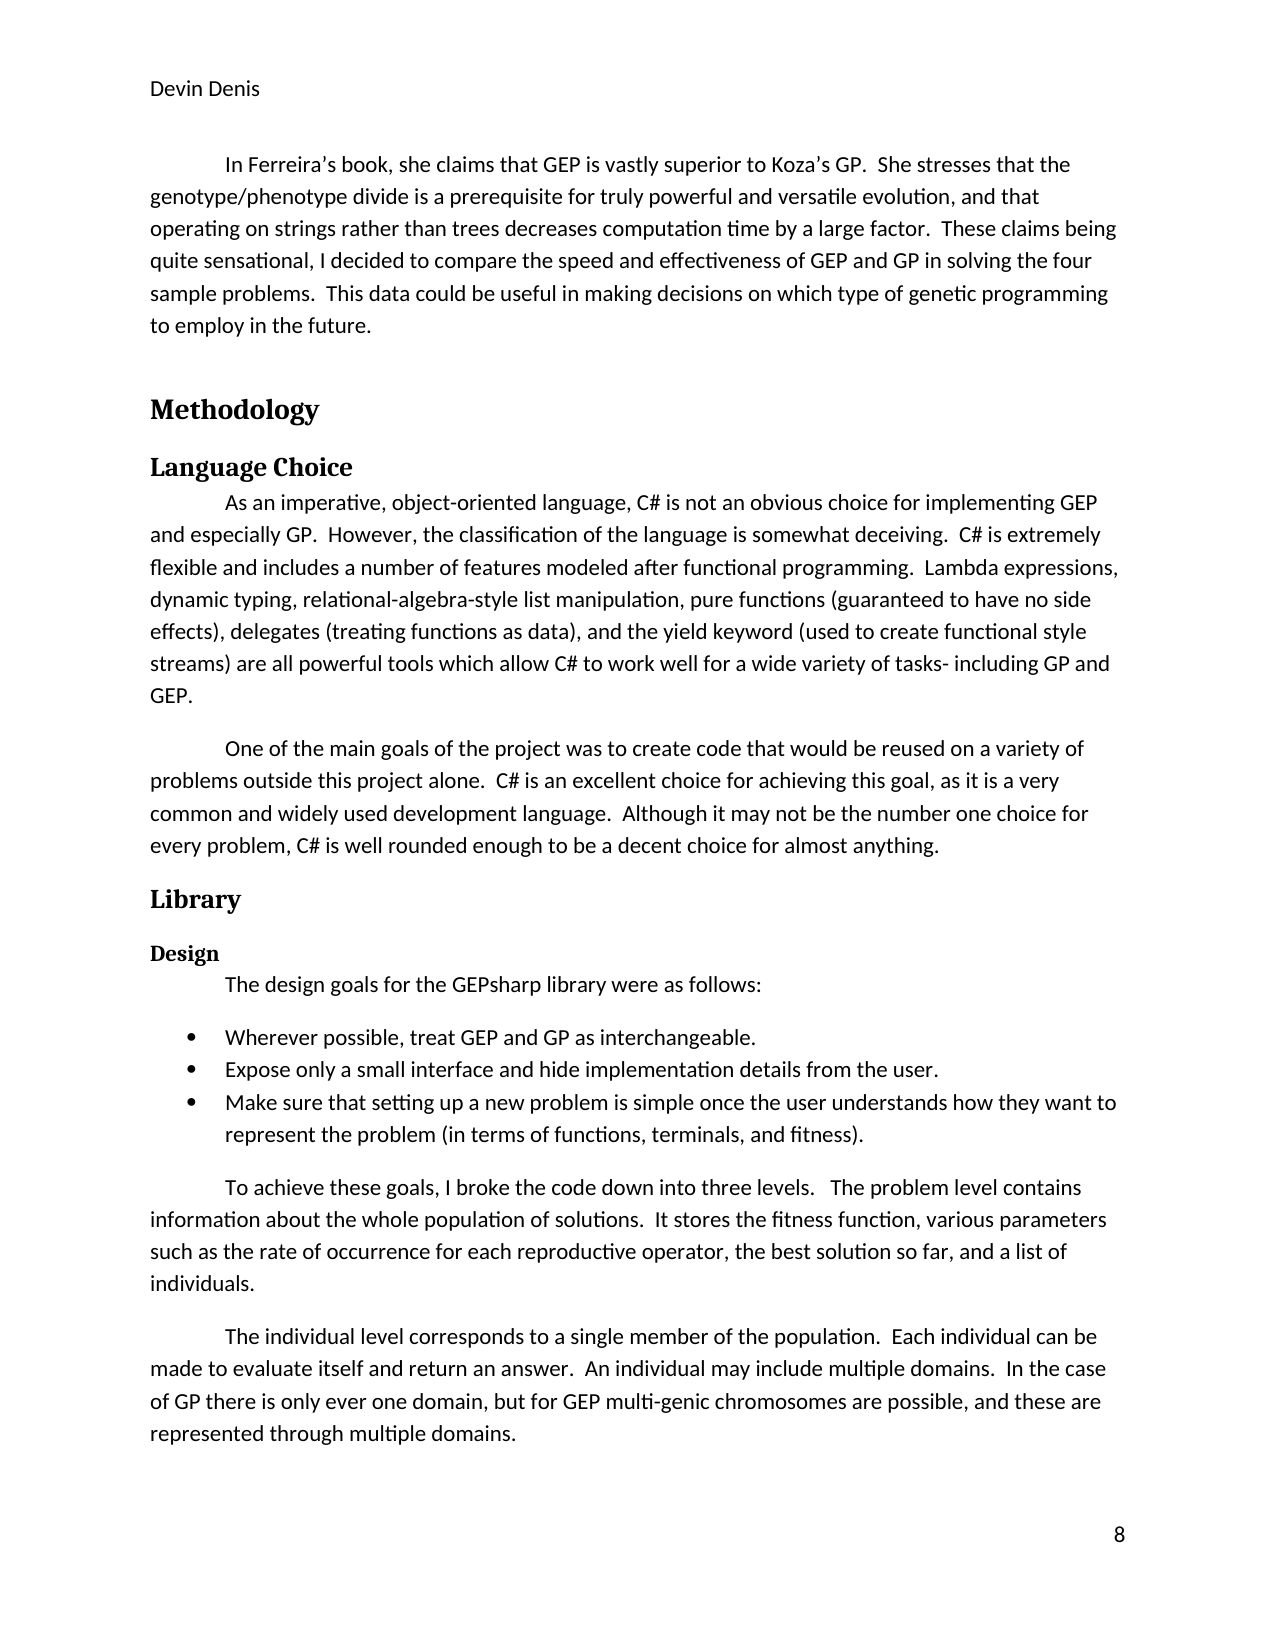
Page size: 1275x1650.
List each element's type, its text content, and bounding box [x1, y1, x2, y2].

text To achieve these goals, I broke the code down into three levels. The problem level contains information about the whole population of solutions. It stores the fitness function, various parameters such as the rate of occurrence for each reproductive operator, the best solution so far, and a list of individuals. [150, 1173, 1125, 1297]
text The individual level corresponds to a single member of the population. Each individual can be made to evaluate itself and return an answer. An individual may include multiple domains. In the case of GP there is only ever one domain, but for GEP multi-genic chromosomes are possible, and these are represented through multiple domains. [150, 1322, 1125, 1447]
list Make sure that setting up a new problem is simple once the user understands how they want to represent the problem (in terms of functions, terminals, and fitness). [187, 1088, 1125, 1148]
text In Ferreira’s book, she claims that GEP is vastly superior to Koza’s GP. She stresses that the genotype/phenotype divide is a prerequisite for truly powerful and versatile evolution, and that operating on strings rather than trees decreases computation time by a large factor. These claims being quite sensational, I decided to compare the speed and effectiveness of GEP and GP in solving the four sample problems. This data could be useful in making decisions on which type of genetic programming to employ in the future. [150, 150, 1125, 339]
list Wherever possible, treat GEP and GP as interchangeable. [187, 1023, 1125, 1051]
subtitle Methodology [150, 393, 1125, 427]
subtitle Language Choice [150, 452, 1125, 484]
subtitle Design [150, 941, 1125, 967]
subtitle Library [150, 884, 1125, 915]
text As an imperative, object-oriented language, C# is not an obvious choice for implementing GEP and especially GP. However, the classification of the language is somewhat deceiving. C# is extremely flexible and includes a number of features modeled after functional programming. Lambda expressions, dynamic typing, relational-algebra-style list manipulation, pure functions (guaranteed to have no side effects), delegates (treating functions as data), and the yield keyword (used to create functional style streams) are all powerful tools which allow C# to work well for a wide variety of tasks- including GP and GEP. [150, 488, 1125, 709]
list Expose only a small interface and hide implementation details from the user. [187, 1055, 1125, 1083]
text One of the main goals of the project was to create code that would be reused on a variety of problems outside this project alone. C# is an excellent choice for achieving this goal, as it is a very common and widely used development language. Although it may not be the number one choice for every problem, C# is well rounded enough to be a decent choice for almost anything. [150, 734, 1125, 859]
text The design goals for the GEPsharp library were as follows: [150, 970, 1125, 998]
